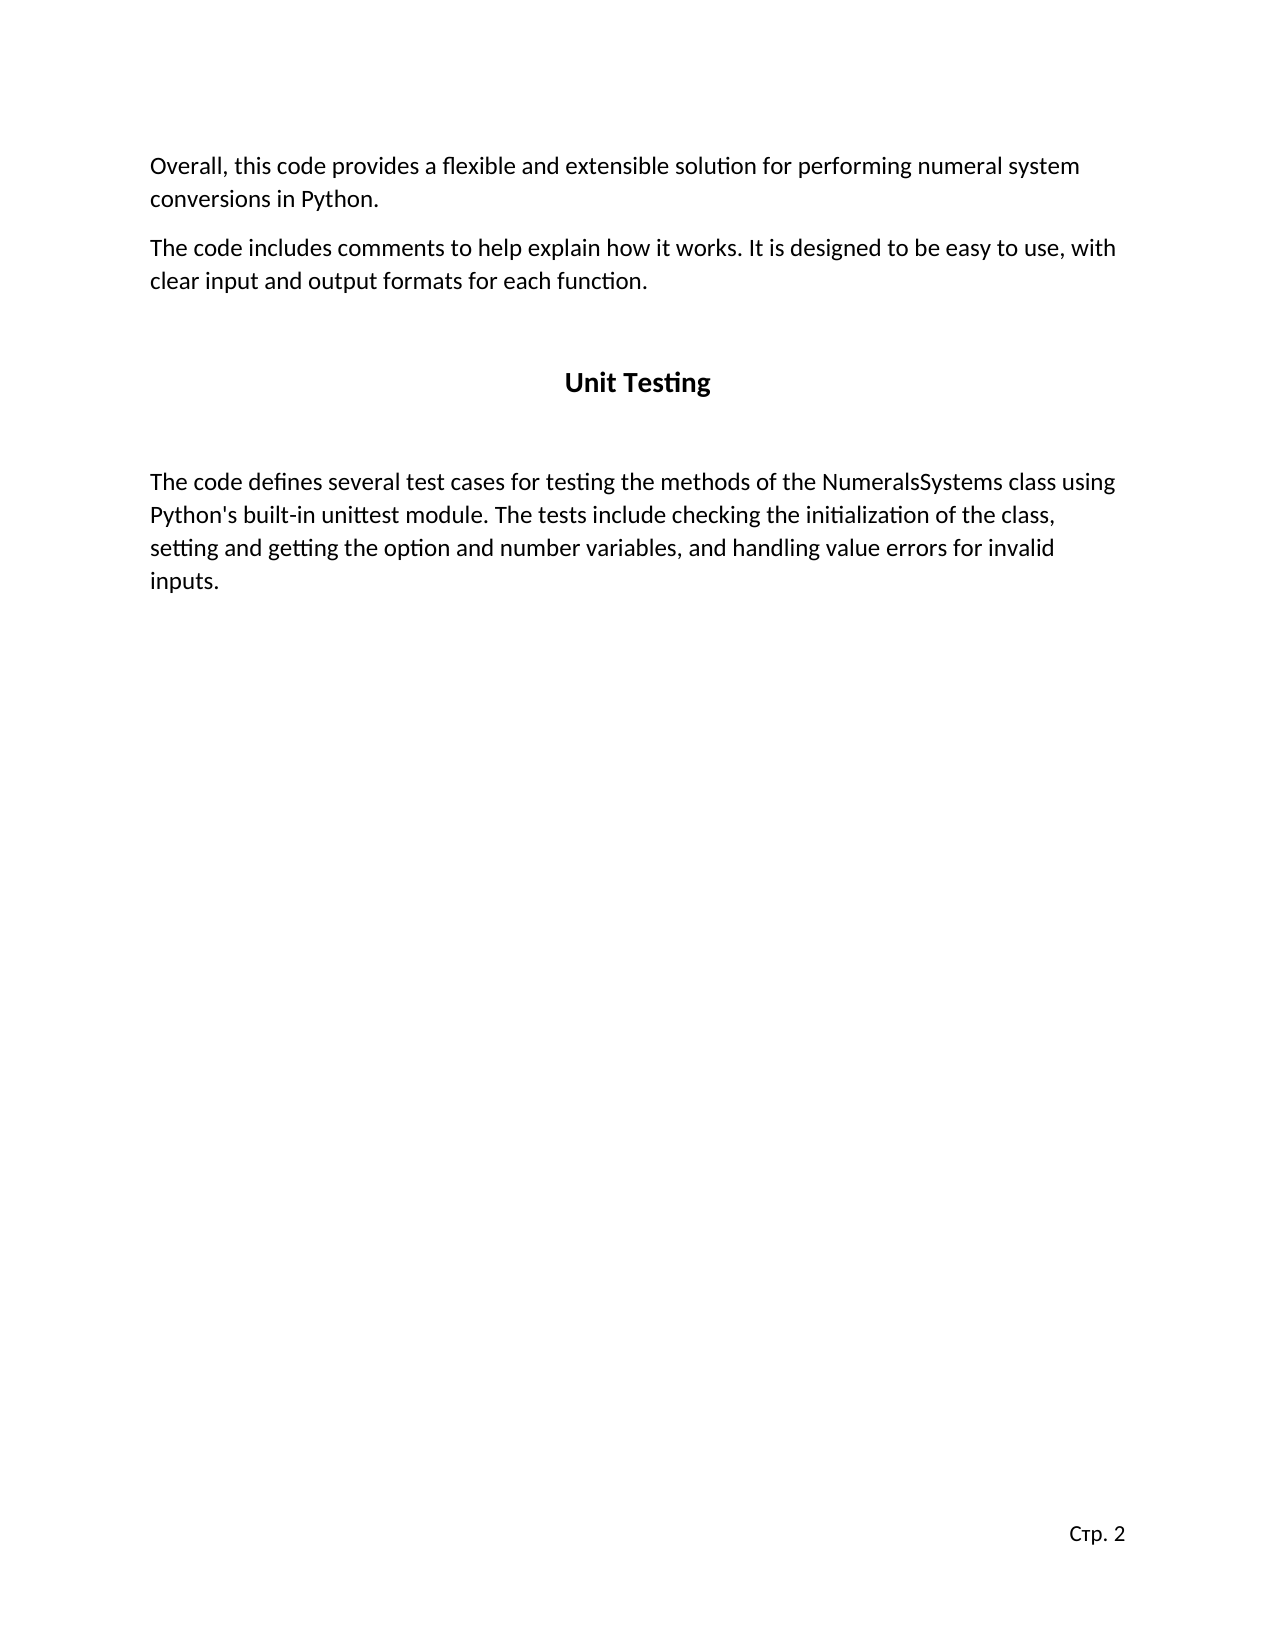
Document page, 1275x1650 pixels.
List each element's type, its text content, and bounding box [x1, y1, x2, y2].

text The code defines several test cases for testing the methods of the NumeralsSystems class using Python's built-in unittest module. The tests include checking the initialization of the class, setting and getting the option and number variables, and handling value errors for invalid inputs. [150, 467, 1125, 596]
text Overall, this code provides a flexible and extensible solution for performing numeral system conversions in Python. [150, 150, 1125, 213]
text The code includes comments to help explain how it works. It is designed to be easy to use, with clear input and output formats for each function. [150, 232, 1125, 296]
text Unit Testing [150, 364, 1125, 400]
